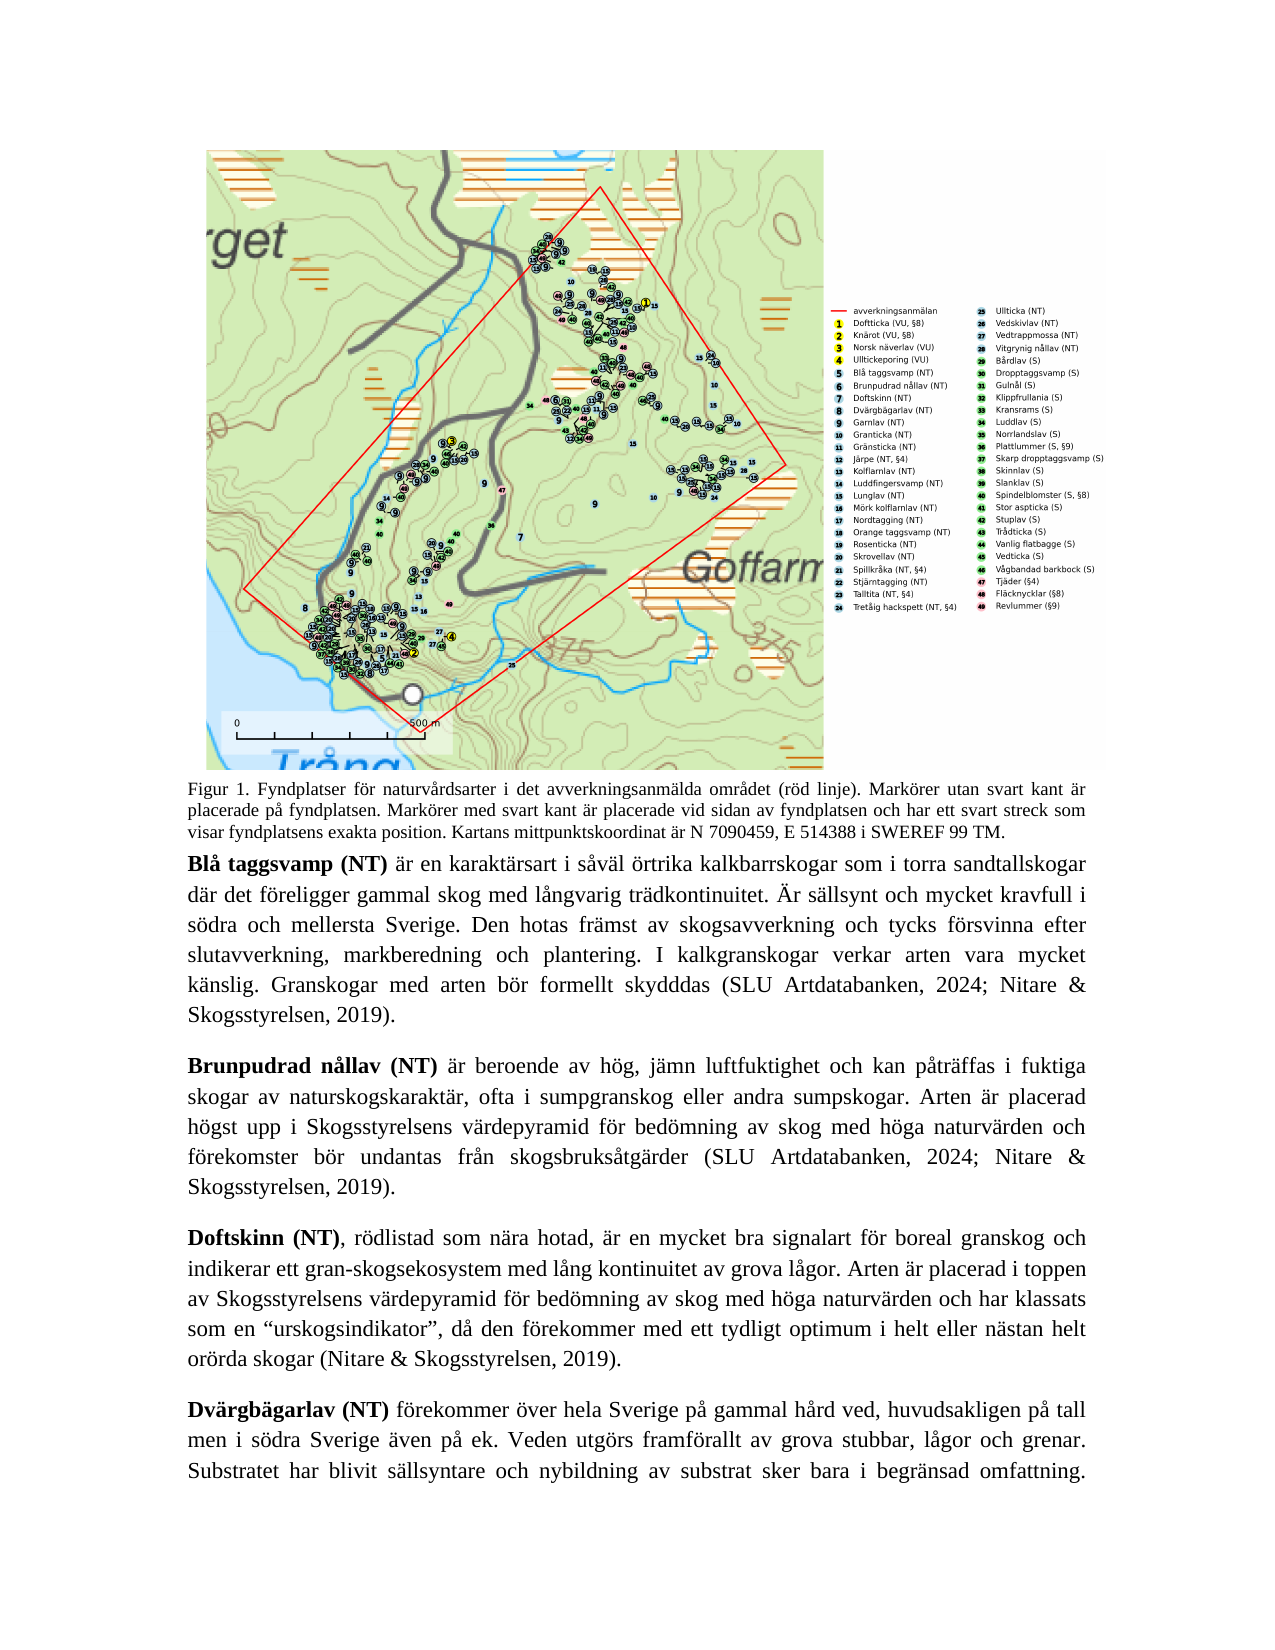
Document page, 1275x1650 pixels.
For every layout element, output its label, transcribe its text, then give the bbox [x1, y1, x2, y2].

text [187, 1396, 1087, 1483]
text Blå taggsvamp (NT) är en karaktärsart i såväl örtrika kalkbarrskogar som i torra sandtallskogar där det föreligger gammal skog med långvarig trädkontinuitet. Är sällsynt och mycket kravfull i södra och mellersta Sverige. Den hotas främst av skogsavverkning och tycks försvinna efter slutavverkning, markberedning och plantering. I kalkgranskogar verkar arten vara mycket känslig. Granskogar med arten bör formellt skydddas (SLU Artdatabanken, 2024; Nitare & Skogsstyrelsen, 2019). [187, 851, 1087, 1028]
picture [206, 150, 1107, 770]
text Brunpudrad nållav (NT) är beroende av hög, jämn luftfuktighet och kan påträffas i fuktiga skogar av naturskogskaraktär, ofta i sumpgranskog eller andra sumpskogar. Arten är placerad högst upp i Skogsstyrelsens värdepyramid för bedömning av skog med höga naturvärden och förekomster bör undantas från skogsbruksåtgärder (SLU Artdatabanken, 2024; Nitare & Skogsstyrelsen, 2019). [187, 1053, 1087, 1200]
text Figur 1. Fyndplatser för naturvårdsarter i det avverkningsanmälda området (röd linje). Markörer utan svart kant är placerade på fyndplatsen. Markörer med svart kant är placerade vid sidan av fyndplatsen och har ett svart streck som visar fyndplatsens exakta position. Kartans mittpunktskoordinat är N 7090459, E 514388 i SWEREF 99 TM. [187, 777, 1087, 842]
text Doftskinn (NT), rödlistad som nära hotad, är en mycket bra signalart för boreal granskog och indikerar ett gran-skogsekosystem med lång kontinuitet av grova lågor. Arten är placerad i toppen av Skogsstyrelsens värdepyramid för bedömning av skog med höga naturvärden och har klassats som en “urskogsindikator”, då den förekommer med ett tydligt optimum i helt eller nästan helt orörda skogar (Nitare & Skogsstyrelsen, 2019). [187, 1224, 1087, 1372]
